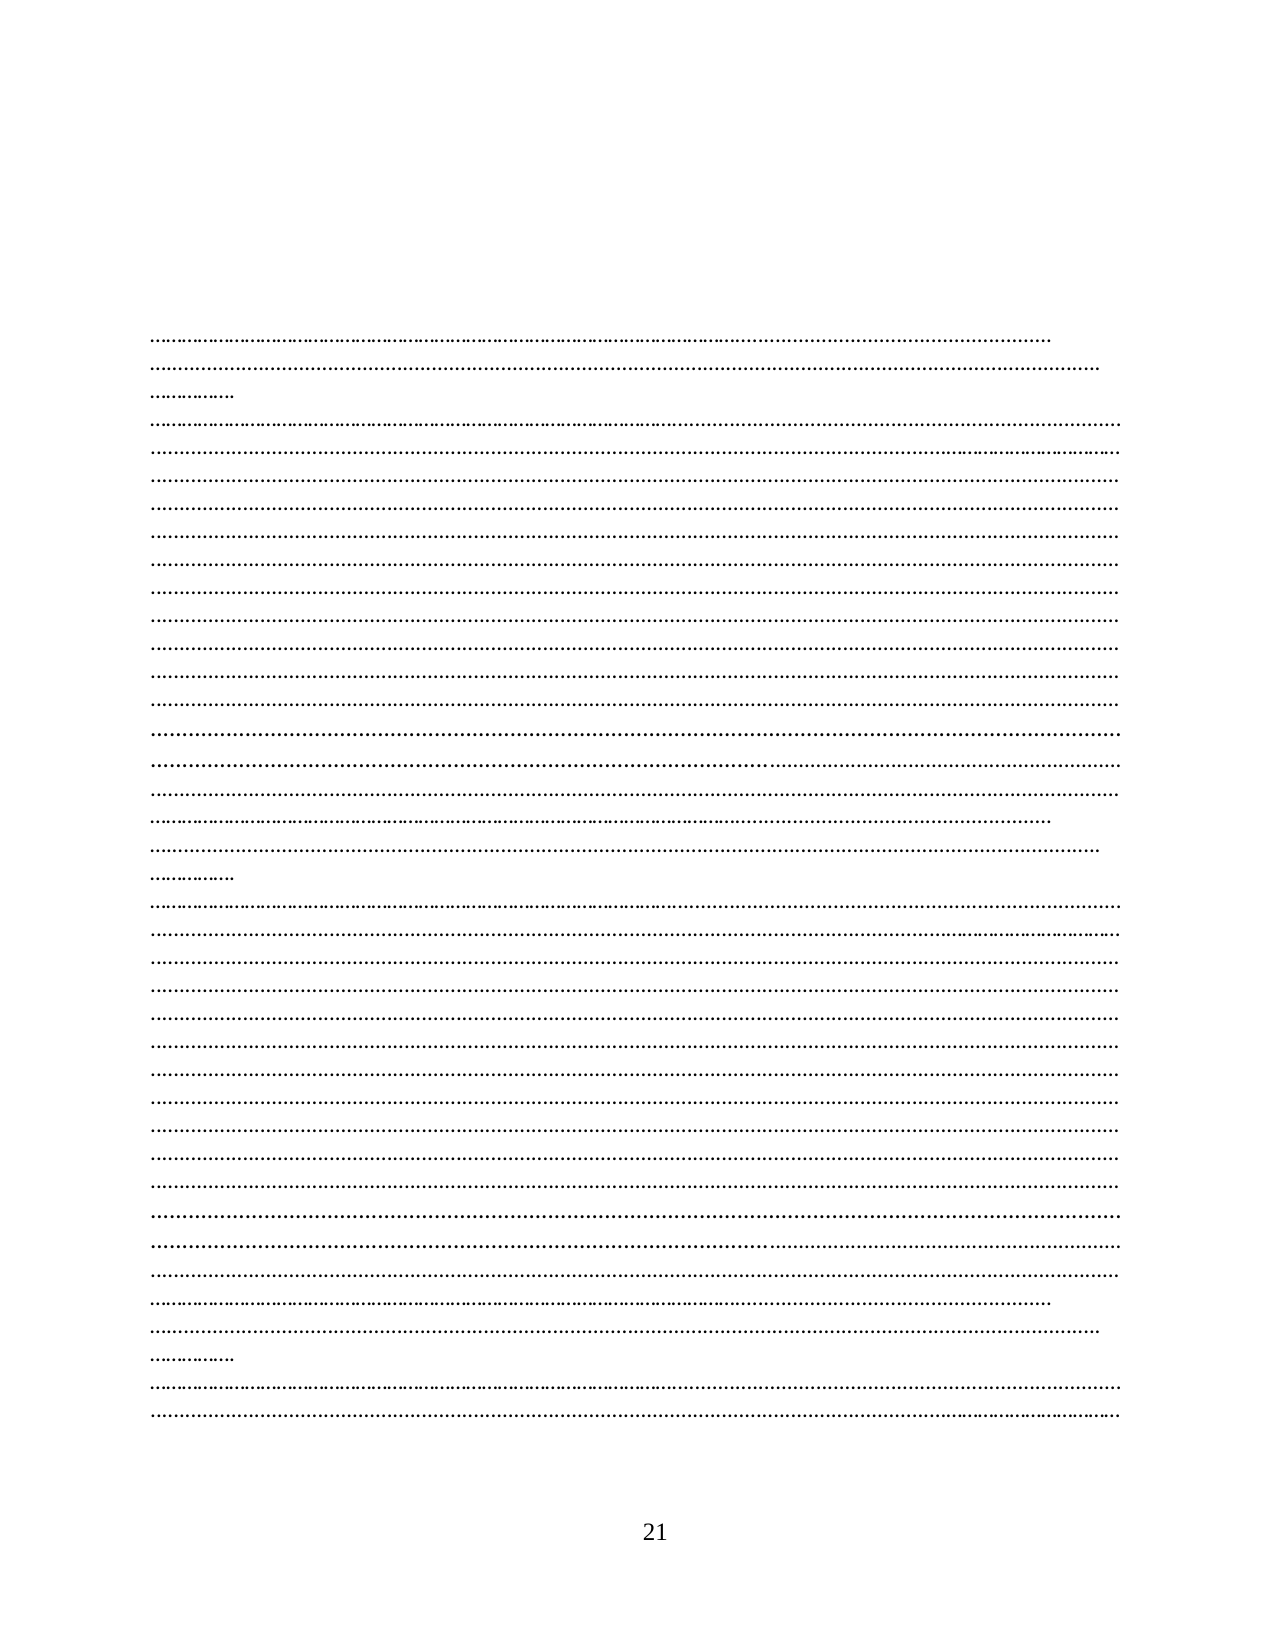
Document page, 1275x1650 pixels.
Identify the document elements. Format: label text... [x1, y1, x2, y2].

text ................................................................................................................................................................................................................................................................................................................................................................................................................................................................................................. [150, 1194, 1125, 1283]
text ................................................................................................................................................................................................................................................................................................................................................ [150, 1054, 1125, 1110]
text ................................................................................................................................................................................................................................................................................................................................................................................................................................................................................................. [150, 713, 1125, 802]
text ........................................................................................................................................................................ [150, 1026, 1125, 1054]
text ………………………………………………………………………………………………….......................................................…..................................................................................................................................................................…………….………………………………………………………………………………………........................................................................................................................................................................................................................…………………………… [150, 1283, 1125, 1423]
text ................................................................................................................................................................................................................................................................................................................................................ [150, 572, 1125, 628]
text ………………………………………………………………………………………………….......................................................…..................................................................................................................................................................…………….………………………………………………………………………………………........................................................................................................................................................................................................................…………………………… [150, 802, 1125, 942]
text ........................................................................................................................................................................ [150, 544, 1125, 572]
text ………………………………………………………………………………………………….......................................................…..................................................................................................................................................................…………….………………………………………………………………………………………........................................................................................................................................................................................................................…………………………… [150, 320, 1125, 460]
